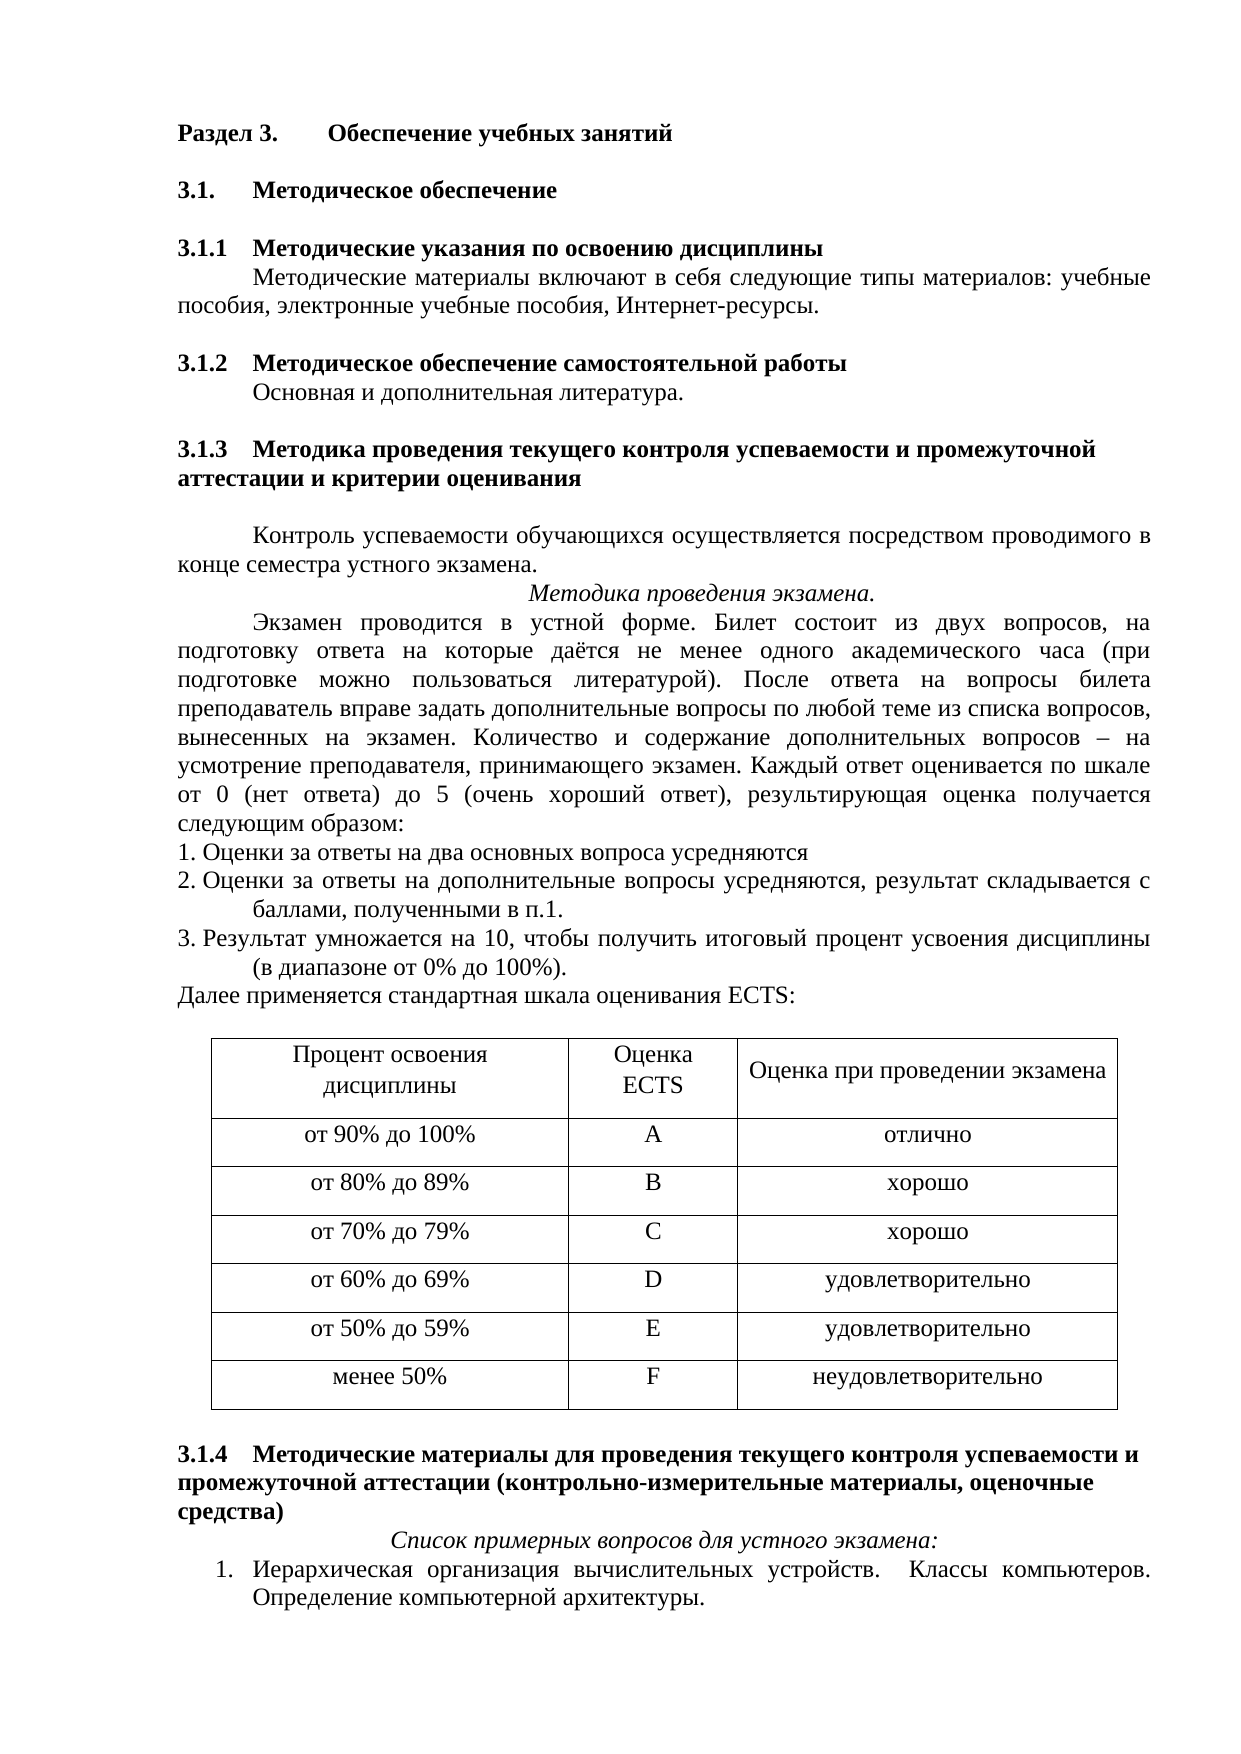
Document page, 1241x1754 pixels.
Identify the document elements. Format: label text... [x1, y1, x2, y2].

text Список примерных вопросов для устного экзамена: [177, 1525, 1152, 1554]
table_cell от 80% до 89% [212, 1167, 568, 1215]
list Оценки за ответы на два основных вопроса усредняются [177, 837, 1152, 866]
text 3.1.2 Методическое обеспечение самостоятельной работы [177, 348, 1152, 377]
text 3.1. Методическое обеспечение [177, 176, 1152, 204]
table_cell от 70% до 79% [212, 1216, 568, 1263]
list Оценки за ответы на дополнительные вопросы усредняются, результат складывается с баллами, полученными в п.1. [177, 866, 1152, 923]
table_cell C [569, 1216, 737, 1263]
table_cell F [569, 1361, 737, 1409]
text Методика проведения экзамена. [177, 578, 1152, 607]
table_header Оценка ECTS [569, 1039, 737, 1118]
text Раздел 3. Обеспечение учебных занятий [177, 118, 1152, 147]
table_cell от 60% до 69% [212, 1264, 568, 1312]
table_cell менее 50% [212, 1361, 568, 1409]
table_cell отлично [738, 1119, 1117, 1166]
table_cell удовлетворительно [738, 1264, 1117, 1312]
table_header Оценка при проведении экзамена [738, 1039, 1117, 1118]
text Экзамен проводится в устной форме. Билет состоит из двух вопросов, на подготовку ответа на которые даётся не менее одного академического часа (при подготовке можно пользоваться литературой). После ответа на вопросы билета преподаватель вправе задать дополнительные вопросы по любой теме из списка вопросов, вынесенных на экзамен. Количество и содержание дополнительных вопросов – на усмотрение преподавателя, принимающего экзамен. Каждый ответ оценивается по шкале от 0 (нет ответа) до 5 (очень хороший ответ), результирующая оценка получается следующим образом: [177, 607, 1152, 837]
text 3.1.3 Методика проведения текущего контроля успеваемости и промежуточной аттестации и критерии оценивания [177, 434, 1152, 492]
table_cell хорошо [738, 1167, 1117, 1215]
table_cell E [569, 1313, 737, 1360]
list Результат умножается на 10, чтобы получить итоговый процент усвоения дисциплины (в диапазоне от 0% до 100%). [177, 923, 1152, 981]
text 3.1.1 Методические указания по освоению дисциплины [177, 233, 1152, 262]
table_cell B [569, 1167, 737, 1215]
table_cell D [569, 1264, 737, 1312]
text Контроль успеваемости обучающихся осуществляется посредством проводимого в конце семестра устного экзамена. [177, 521, 1152, 578]
table_cell неудовлетворительно [738, 1361, 1117, 1409]
list Иерархическая организация вычислительных устройств. Классы компьютеров. Определение компьютерной архитектуры. [215, 1554, 1152, 1611]
table_header Процент освоения дисциплины [212, 1039, 568, 1118]
text Основная и дополнительная литература. [177, 377, 1152, 406]
text 3.1.4 Методические материалы для проведения текущего контроля успеваемости и промежуточной аттестации (контрольно-измерительные материалы, оценочные средства) [177, 1439, 1152, 1525]
text Методические материалы включают в себя следующие типы материалов: учебные пособия, электронные учебные пособия, Интернет-ресурсы. [177, 262, 1152, 319]
text Далее применяется стандартная шкала оценивания ECTS: [177, 981, 1152, 1009]
table_cell от 50% до 59% [212, 1313, 568, 1360]
table_cell от 90% до 100% [212, 1119, 568, 1166]
table_cell A [569, 1119, 737, 1166]
table_cell удовлетворительно [738, 1313, 1117, 1360]
table_cell хорошо [738, 1216, 1117, 1263]
